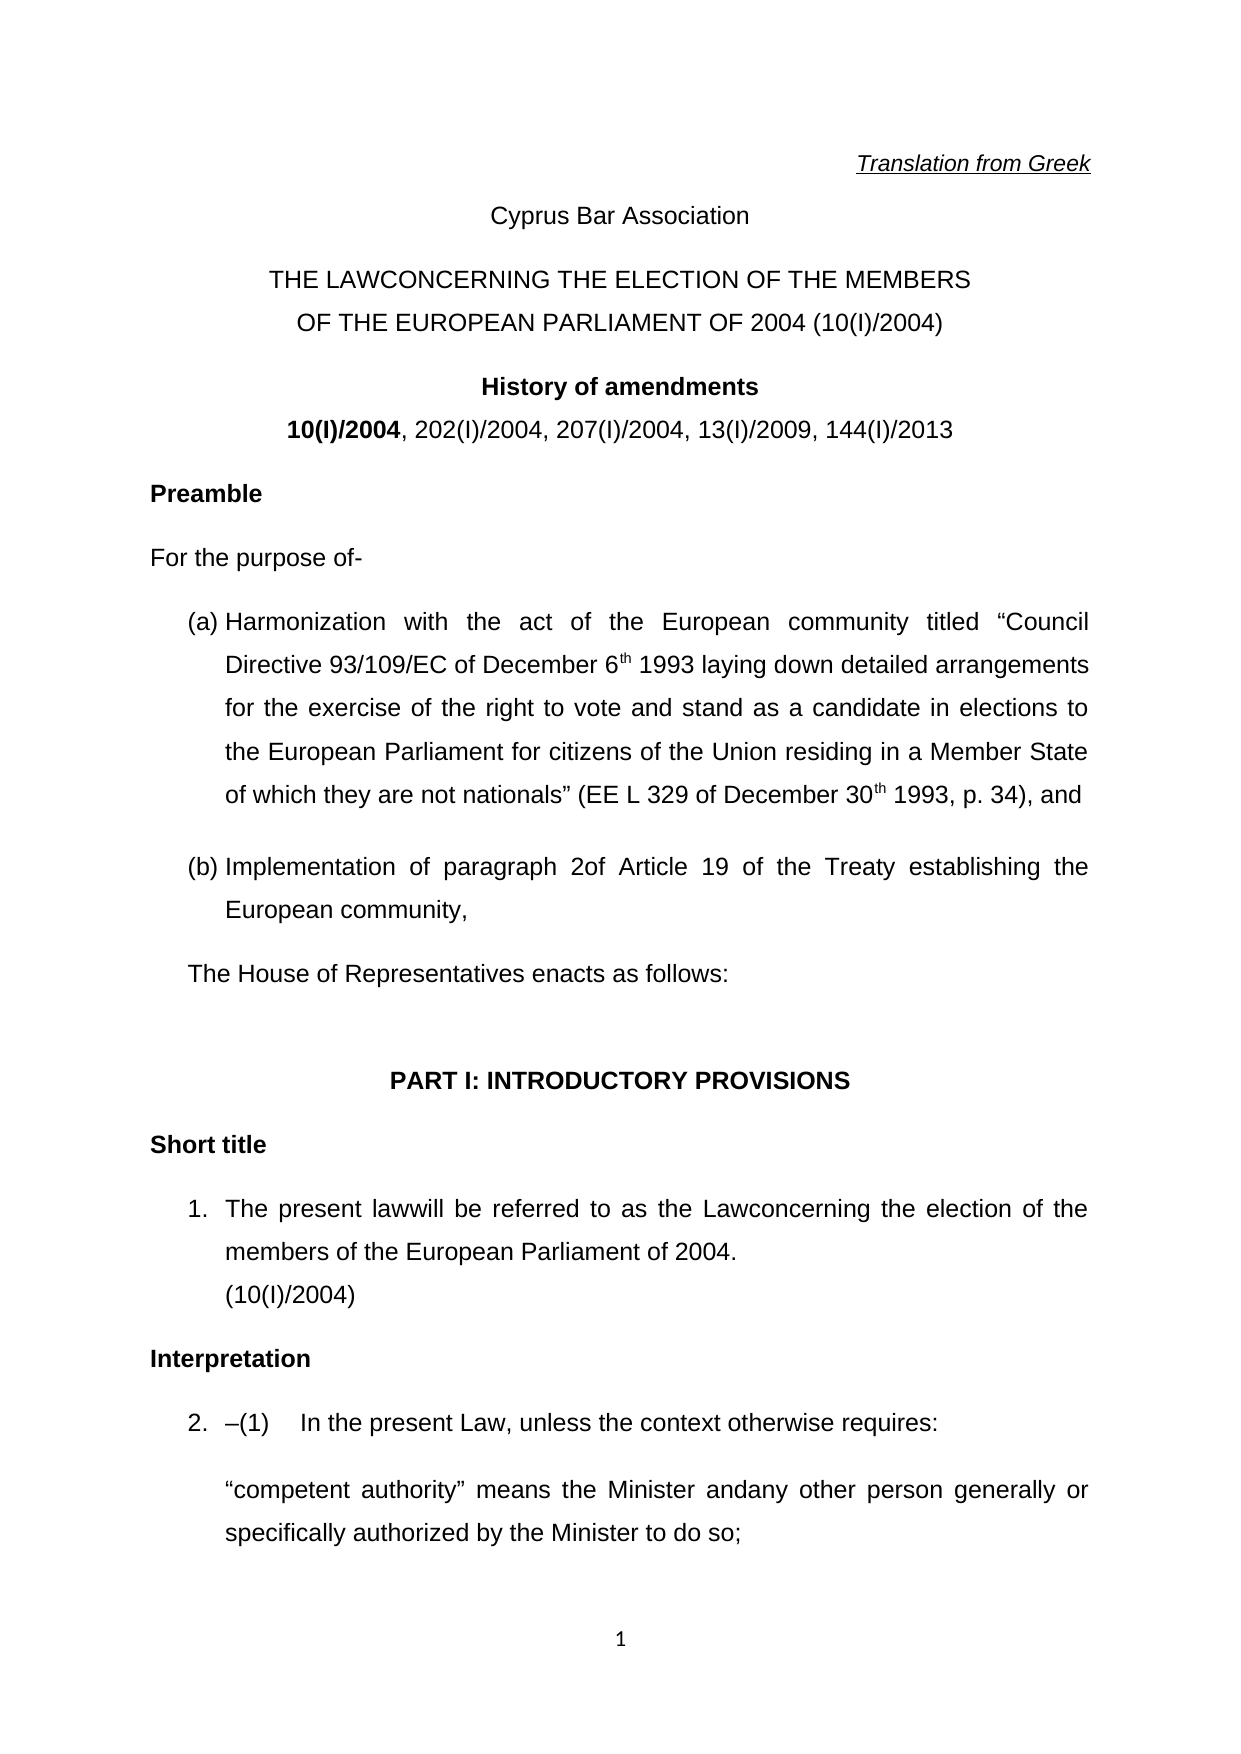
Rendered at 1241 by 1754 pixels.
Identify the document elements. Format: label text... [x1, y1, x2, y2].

list Implementation of paragraph 2of Article 19 of the Treaty establishing the European community, [187, 851, 1090, 923]
text The House of Representatives enacts as follows: [187, 958, 1090, 987]
text THE LAWCONCERNING THE ELECTION OF THE MEMBERS [150, 265, 1090, 294]
text Preamble [150, 479, 1090, 508]
text Interpretation [150, 1344, 1090, 1372]
text Translation from Greek [150, 150, 1090, 176]
text History of amendments [150, 372, 1090, 401]
text PART I: INTRODUCTORY PROVISIONS [150, 1066, 1090, 1094]
list Harmonization with the act of the European community titled “Council Directive 93/109/EC of December 6th 1993 laying down detailed arrangements for the exercise of the right to vote and stand as a candidate in elections to the European Parliament for citizens of the Union residing in a Member State of which they are not nationals” (EE L 329 of December 30th 1993, p. 34), and [187, 607, 1090, 808]
text For the purpose of- [150, 543, 1090, 572]
text Short title [150, 1129, 1090, 1158]
text 10(I)/2004, 202(I)/2004, 207(I)/2004, 13(I)/2009, 144(I)/2013 [150, 415, 1090, 444]
list –(1) In the present Law, unless the context otherwise requires: [187, 1408, 1090, 1436]
text OF THE EUROPEAN PARLIAMENT OF 2004 (10(I)/2004) [150, 308, 1090, 337]
list The present lawwill be referred to as the Lawconcerning the election of the members of the European Parliament of 2004. [187, 1193, 1090, 1265]
list “competent authority” means the Minister andany other person generally or specifically authorized by the Minister to do so; [225, 1475, 1090, 1547]
text Cyprus Bar Association [150, 201, 1090, 230]
list (10(I)/2004) [225, 1280, 1090, 1308]
